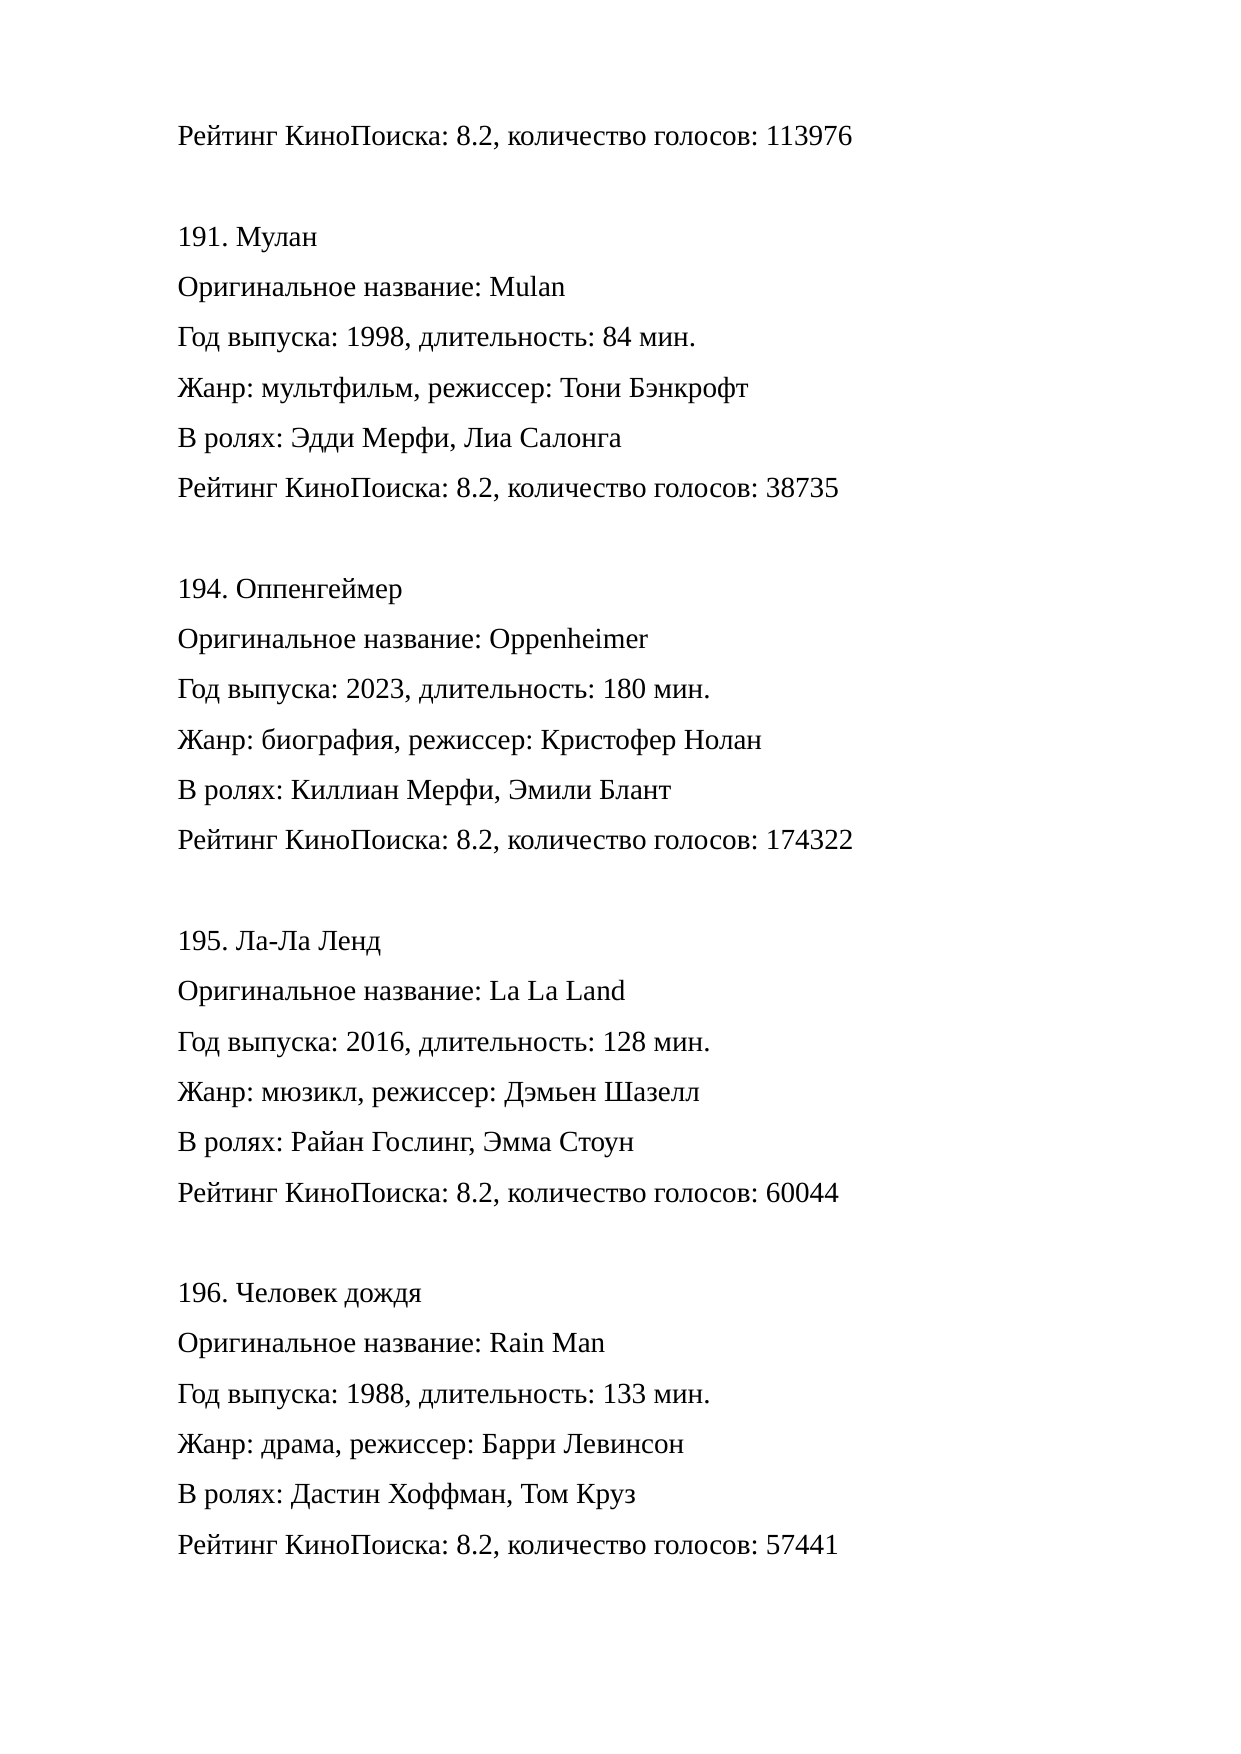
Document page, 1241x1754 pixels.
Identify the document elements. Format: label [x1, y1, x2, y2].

text [177, 118, 1152, 1611]
